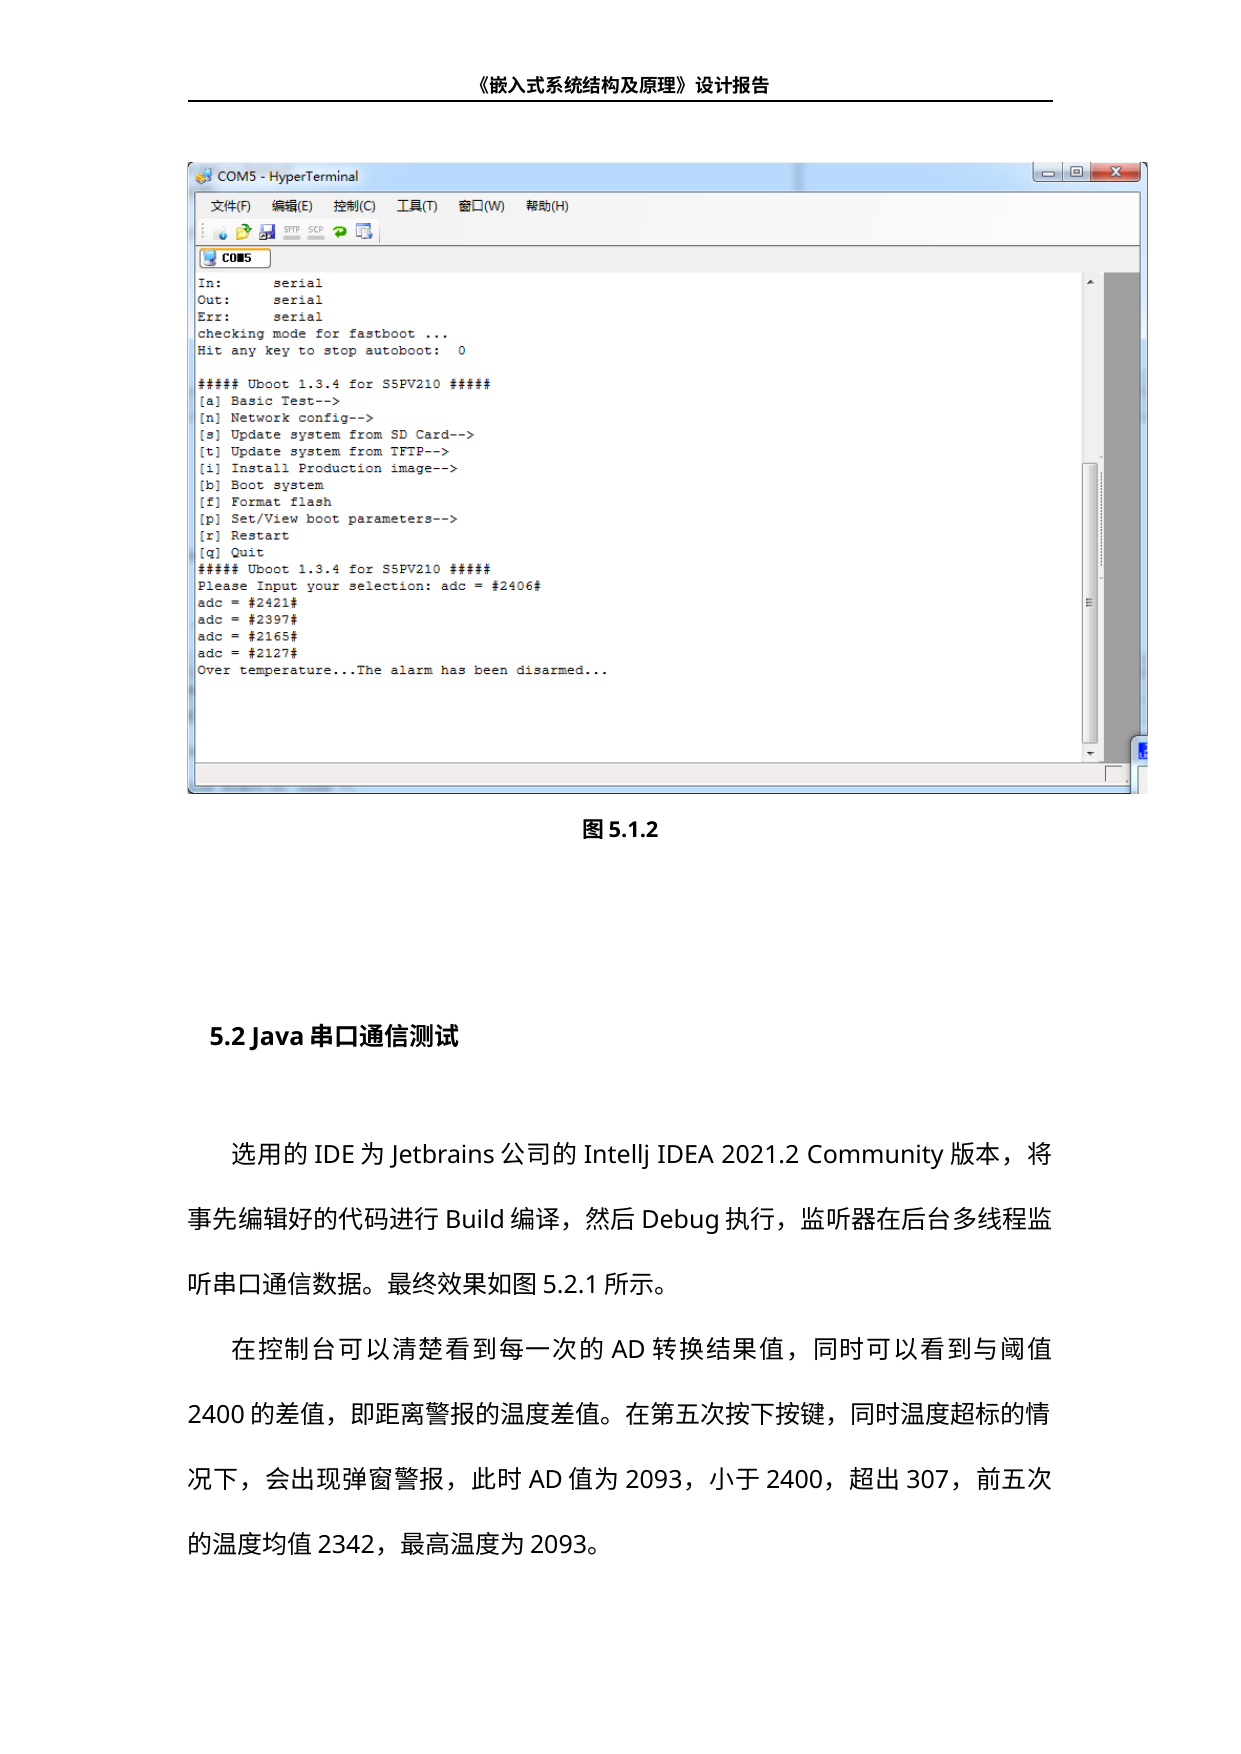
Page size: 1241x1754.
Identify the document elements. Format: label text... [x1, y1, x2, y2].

text 在控制台可以清楚看到每一次的AD转换结果值，同时可以看到与阈值2400的差值，即距离警报的温度差值。在第五次按下按键，同时温度超标的情况下，会出现弹窗警报，此时AD值为2093，小于2400，超出307，前五次的温度均值2342，最高温度为2093。 [187, 1315, 1053, 1575]
text 选用的IDE为Jetbrains公司的Intellj IDEA 2021.2 Community版本，将事先编辑好的代码进行Build编译，然后Debug执行，监听器在后台多线程监听串口通信数据。最终效果如图5.2.1所示。 [187, 1120, 1053, 1315]
text 图5.1.2 [187, 812, 1053, 844]
subtitle 5.2 Java串口通信测试 [209, 1002, 1053, 1067]
picture [187, 162, 1148, 794]
